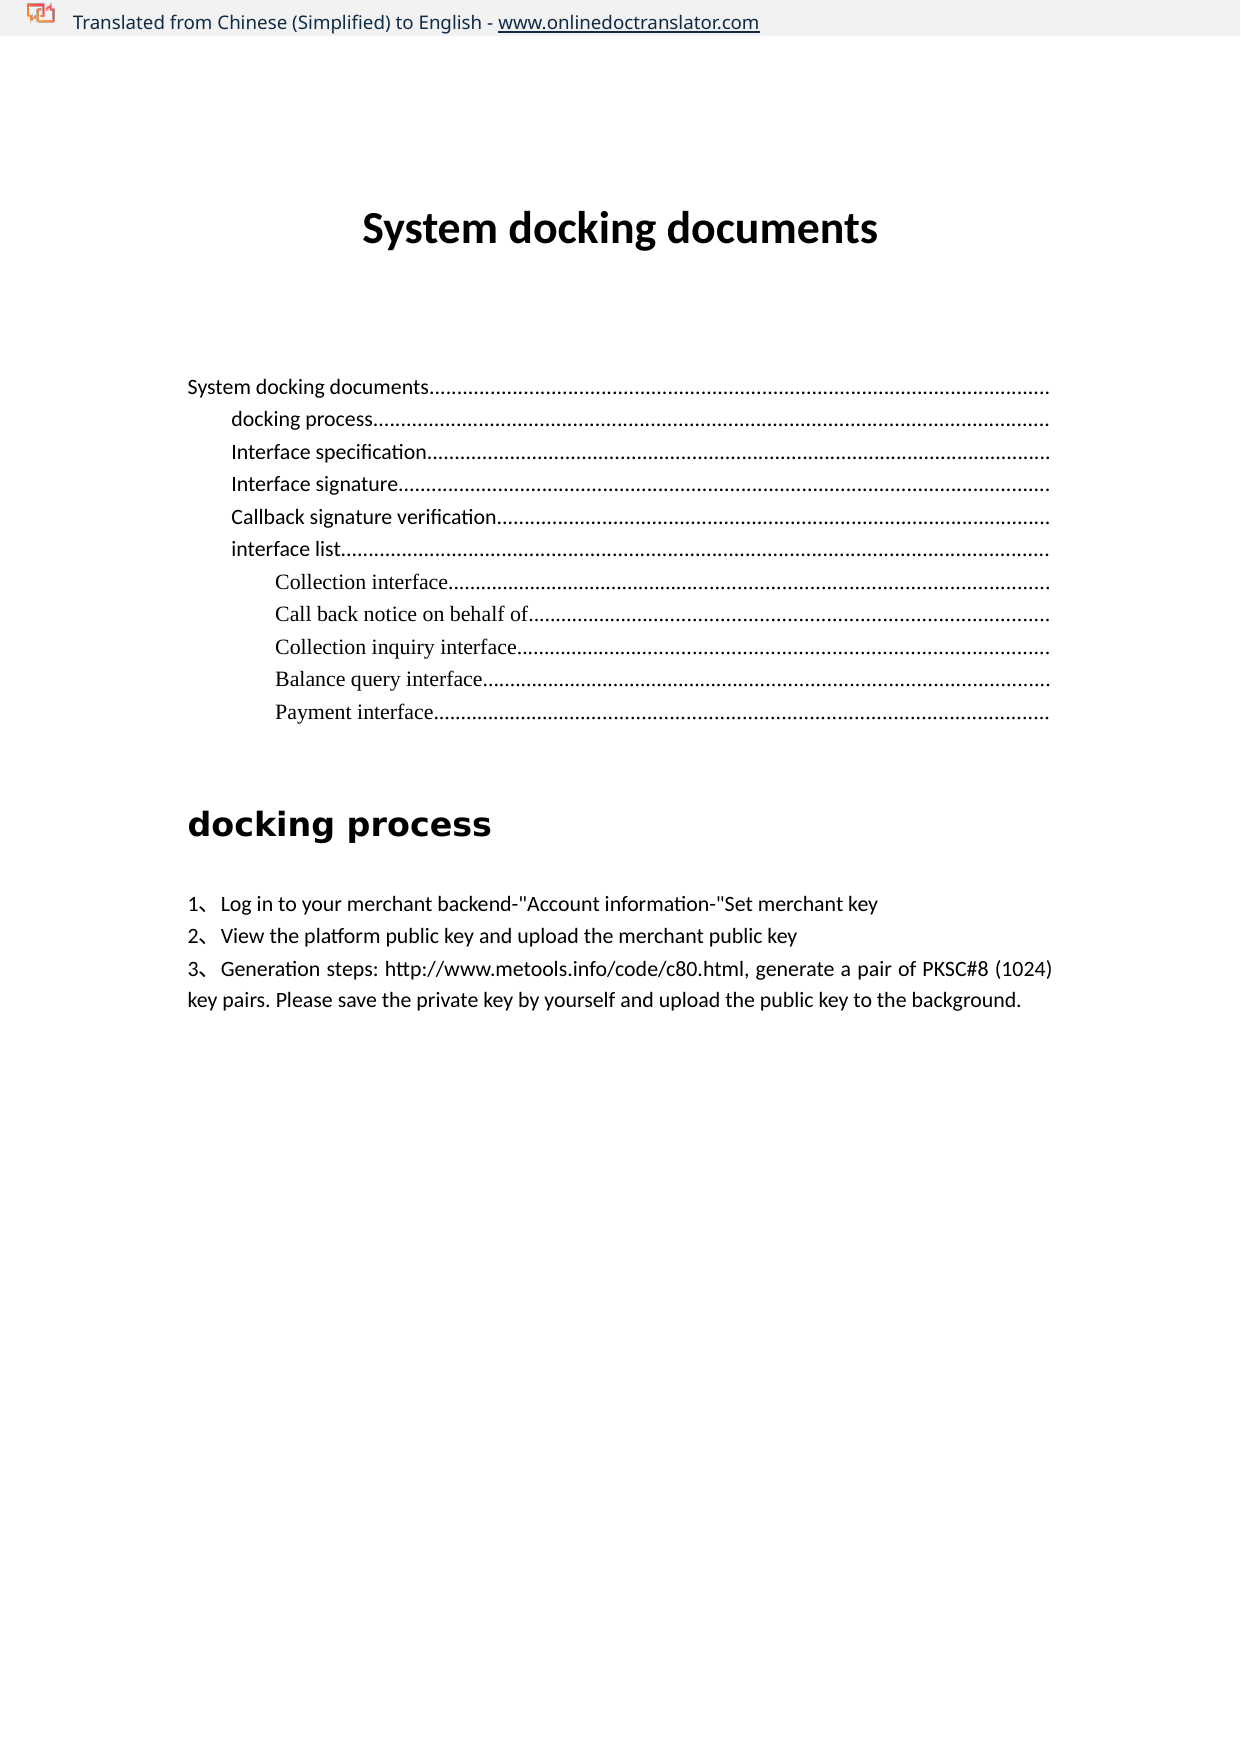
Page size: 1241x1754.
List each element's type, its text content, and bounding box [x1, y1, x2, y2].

text Balance query interface [275, 663, 1053, 695]
text docking process [231, 403, 1053, 435]
text Interface specification [231, 435, 1053, 468]
text Call back notice on behalf of [275, 598, 1053, 630]
text Collection interface [275, 565, 1053, 598]
list Log in to your merchant backend-"Account information-"Set merchant key [187, 886, 1053, 918]
text Payment interface [275, 695, 1053, 728]
text System docking documents [187, 370, 1053, 403]
picture [15, 0, 67, 30]
text Callback signature verification [231, 500, 1053, 533]
subtitle System docking documents [187, 194, 1053, 259]
text Interface signature [231, 468, 1053, 500]
text interface list [231, 533, 1053, 565]
list View the platform public key and upload the merchant public key [187, 918, 1053, 951]
subtitle docking process [187, 793, 1053, 858]
text Collection inquiry interface [275, 630, 1053, 663]
list Generation steps: http://www.metools.info/code/c80.html, generate a pair of PKSC#8 (1024) key pairs. Please save the private key by yourself and upload the public key to the background. [187, 951, 1053, 1016]
